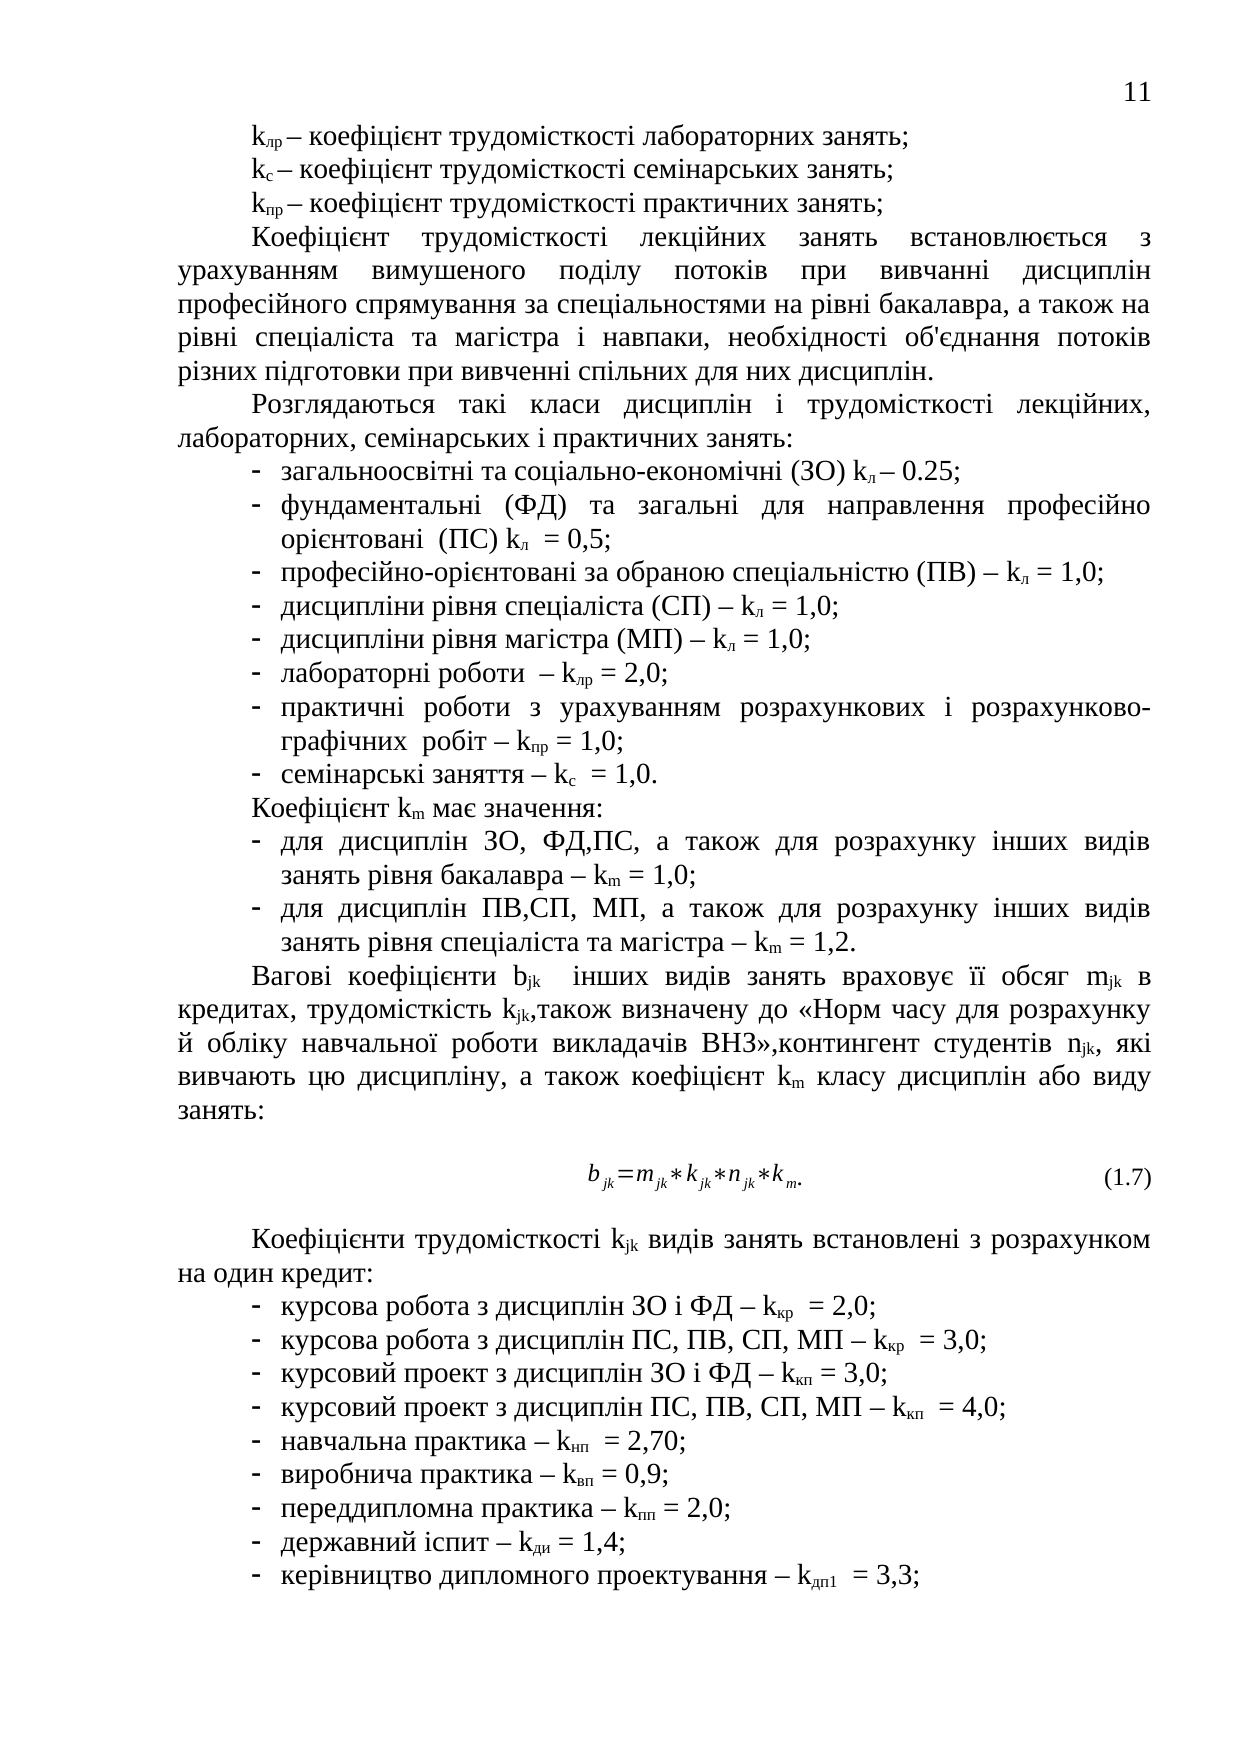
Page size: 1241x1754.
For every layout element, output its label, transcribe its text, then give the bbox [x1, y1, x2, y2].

text Коефіцієнти трудомісткості kjk видів занять встановлені з розрахунком на один кредит: [177, 1221, 1152, 1288]
list державний іспит – kди = 1,4; [251, 1524, 1152, 1557]
list курсовий проект з дисциплін ЗО і ФД – kкп = 3,0; [251, 1356, 1152, 1389]
text kлр – коефіцієнт трудомісткості лабораторних занять; [177, 118, 1152, 152]
text Вагові коефіцієнти bjk інших видів занять враховує її обсяг mjk в кредитах, трудомісткість kjk,також визначену до «Норм часу для розрахунку й обліку навчальної роботи викладачів ВНЗ»,контингент студентів njk, які вивчають цю дисципліну, а також коефіцієнт km класу дисциплін або виду занять: [177, 958, 1152, 1125]
list лабораторні роботи – kлр = 2,0; [251, 655, 1152, 689]
list професійно-орієнтовані за обраною спеціальністю (ПВ) – kл = 1,0; [251, 554, 1152, 588]
list дисципліни рівня спеціаліста (СП) – kл = 1,0; [251, 588, 1152, 622]
list дисципліни рівня магістра (МП) – kл = 1,0; [251, 622, 1152, 655]
text . (1.7) [177, 1159, 1152, 1192]
list для дисциплін ЗО, ФД,ПС, а також для розрахунку інших видів занять рівня бакалавра – km = 1,0; [251, 823, 1152, 891]
text Коефіцієнт km має значення: [177, 790, 1152, 823]
list загальноосвітні та соціально-економічні (ЗО) kл – 0.25; [251, 453, 1152, 487]
list курсова робота з дисциплін ЗО і ФД – kкр = 2,0; [251, 1288, 1152, 1322]
list семінарські заняття – kс = 1,0. [251, 756, 1152, 790]
text kпр – коефіцієнт трудомісткості практичних занять; [177, 185, 1152, 219]
list для дисциплін ПВ,СП, МП, а також для розрахунку інших видів занять рівня спеціаліста та магістра – km = 1,2. [251, 891, 1152, 958]
list навчальна практика – kнп = 2,70; [251, 1423, 1152, 1457]
list фундаментальні (ФД) та загальні для направлення професійно орієнтовані (ПС) kл = 0,5; [251, 487, 1152, 554]
list переддипломна практика – kпп = 2,0; [251, 1490, 1152, 1524]
list курсова робота з дисциплін ПС, ПВ, СП, МП – kкр = 3,0; [251, 1322, 1152, 1356]
text kс – коефіцієнт трудомісткості семінарських занять; [177, 152, 1152, 185]
list керівництво дипломного проектування – kдп1 = 3,3; [251, 1557, 1152, 1591]
list курсовий проект з дисциплін ПС, ПВ, СП, МП – kкп = 4,0; [251, 1389, 1152, 1423]
text Розглядаються такі класи дисциплін і трудомісткості лекційних, лабораторних, семінарських і практичних занять: [177, 386, 1152, 453]
text Коефіцієнт трудомісткості лекційних занять встановлюється з урахуванням вимушеного поділу потоків при вивчанні дисциплін професійного спрямування за спеціальностями на рівні бакалавра, а також на рівні спеціаліста та магістра і навпаки, необхідності об'єднання потоків різних підготовки при вивченні спільних для них дисциплін. [177, 219, 1152, 386]
list виробнича практика – kвп = 0,9; [251, 1457, 1152, 1490]
list практичні роботи з урахуванням розрахункових і розрахунково-графічних робіт – kпр = 1,0; [251, 689, 1152, 756]
